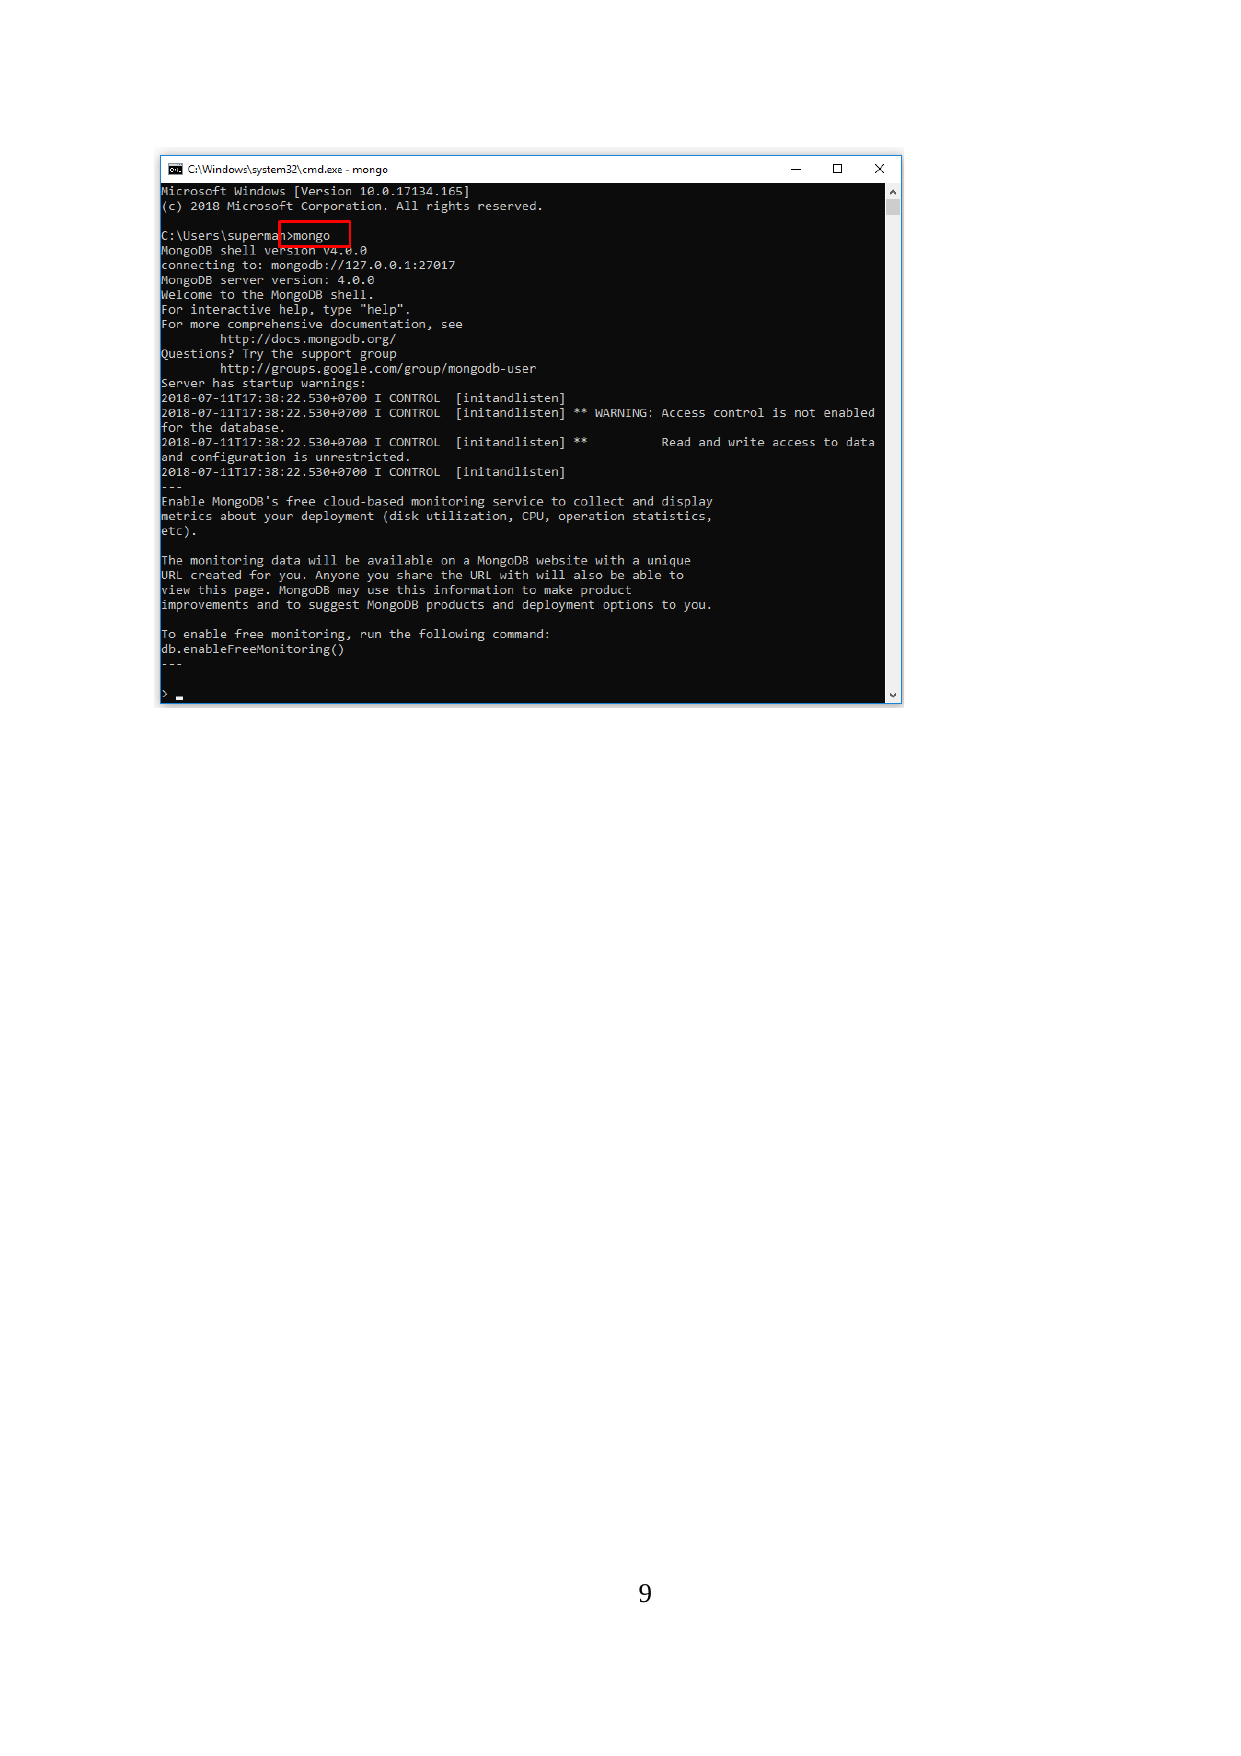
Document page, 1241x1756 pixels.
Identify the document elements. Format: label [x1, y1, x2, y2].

picture [154, 147, 905, 708]
